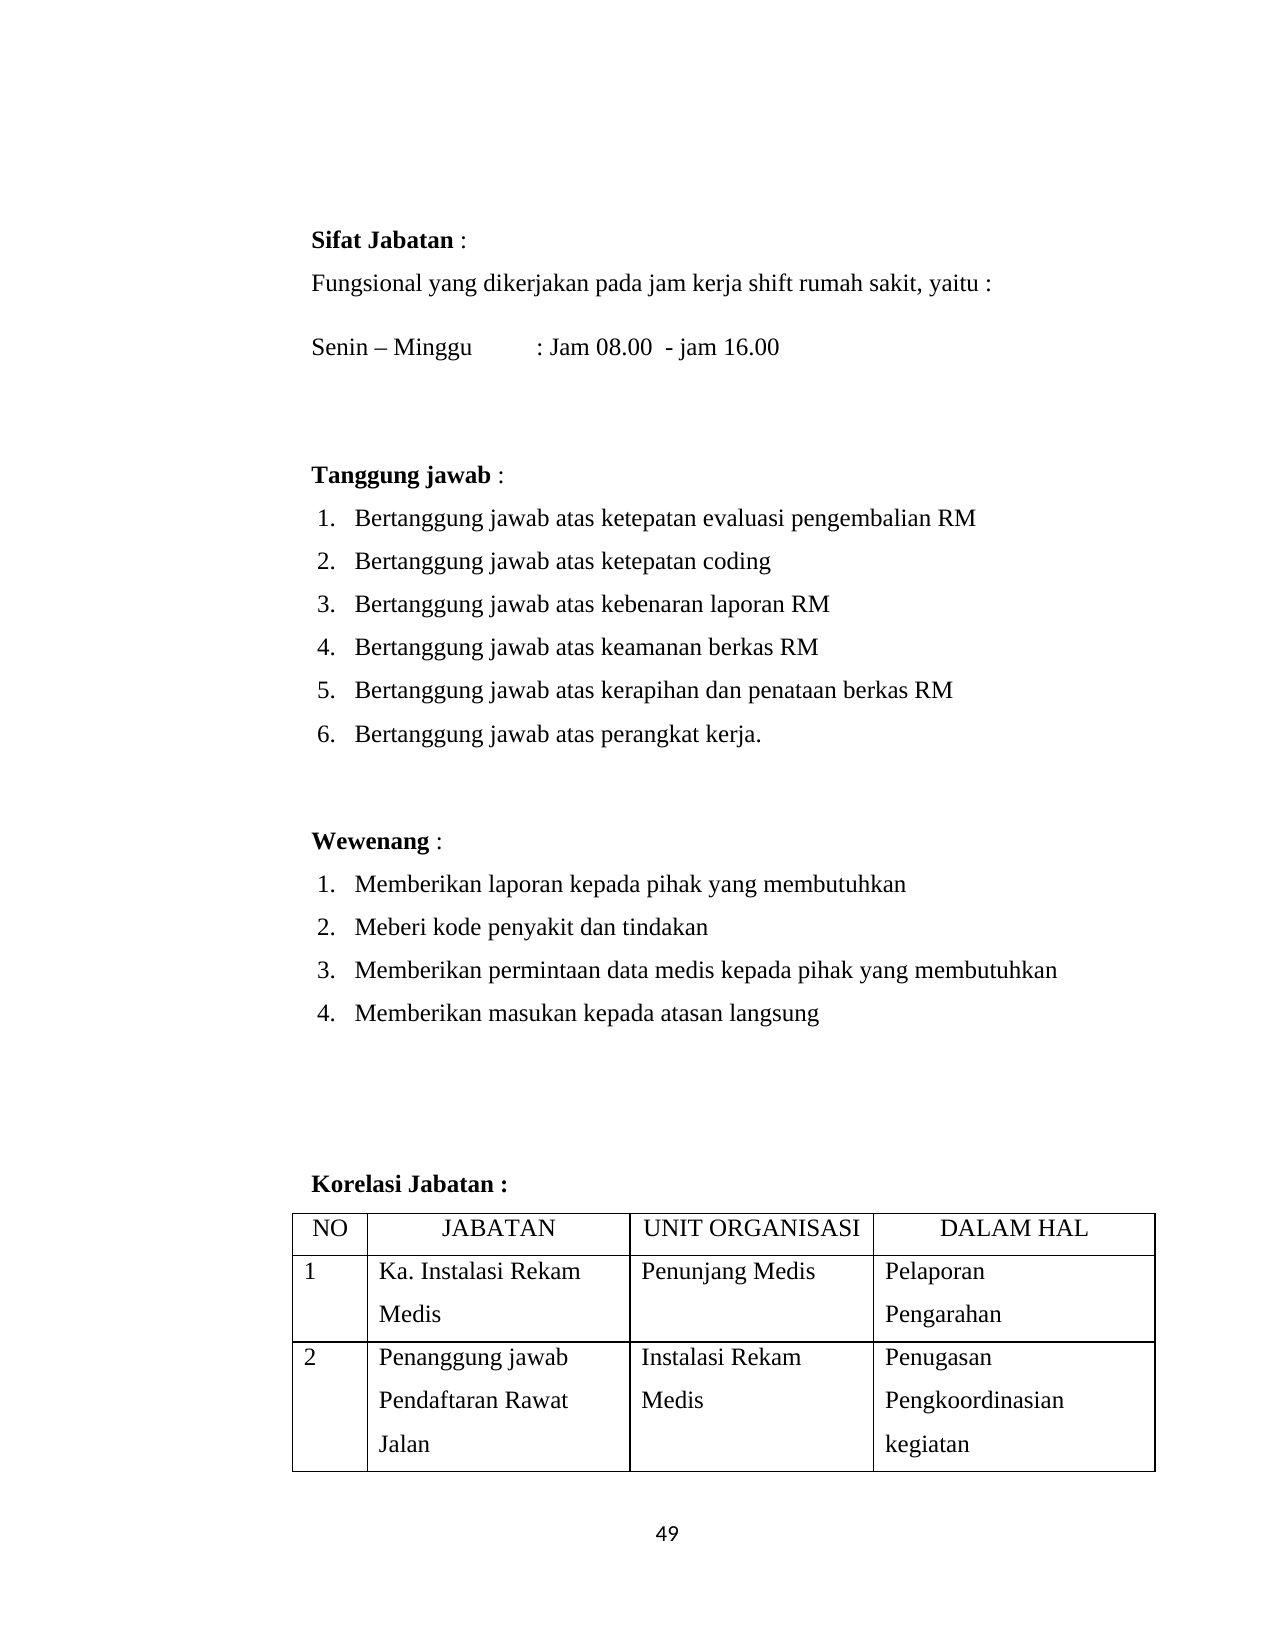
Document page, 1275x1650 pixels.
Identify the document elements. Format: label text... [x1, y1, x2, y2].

table_cell 2 [293, 1343, 367, 1471]
list Bertanggung jawab atas kebenaran laporan RM [317, 589, 1098, 618]
list Bertanggung jawab atas keamanan berkas RM [317, 632, 1098, 661]
list Bertanggung jawab atas perangkat kerja. [317, 719, 1098, 747]
list Bertanggung jawab atas kerapihan dan penataan berkas RM [317, 676, 1098, 704]
table_header UNIT ORGANISASI [631, 1214, 873, 1255]
table_cell 1 [293, 1256, 367, 1341]
list Memberikan laporan kepada pihak yang membutuhkan [317, 869, 1098, 898]
table_header DALAM HAL [874, 1214, 1154, 1255]
subtitle Tanggung jawab : [311, 460, 1098, 489]
table_header NO [293, 1214, 367, 1255]
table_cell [631, 1343, 873, 1471]
table_cell Ka. Instalasi Rekam Medis [368, 1256, 629, 1341]
list Meberi kode penyakit dan tindakan [317, 912, 1098, 941]
list Bertanggung jawab atas ketepatan coding [317, 546, 1098, 575]
table_header JABATAN [368, 1214, 629, 1255]
list Bertanggung jawab atas ketepatan evaluasi pengembalian RM [317, 503, 1098, 532]
subtitle Wewenang : [311, 826, 1098, 854]
text Senin – Minggu : Jam 08.00 - jam 16.00 [311, 332, 1098, 361]
table_cell Pelaporan Pengarahan [874, 1256, 1154, 1341]
subtitle Sifat Jabatan : [311, 225, 1098, 254]
list Memberikan masukan kepada atasan langsung [317, 998, 1098, 1027]
subtitle Korelasi Jabatan : [311, 1169, 1098, 1198]
table_cell Penanggung jawab Pendaftaran Rawat Jalan [368, 1343, 629, 1471]
text Fungsional yang dikerjakan pada jam kerja shift rumah sakit, yaitu : [311, 268, 1098, 297]
table_cell Penunjang Medis [631, 1256, 873, 1341]
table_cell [874, 1343, 1154, 1471]
list Memberikan permintaan data medis kepada pihak yang membutuhkan [317, 955, 1098, 984]
